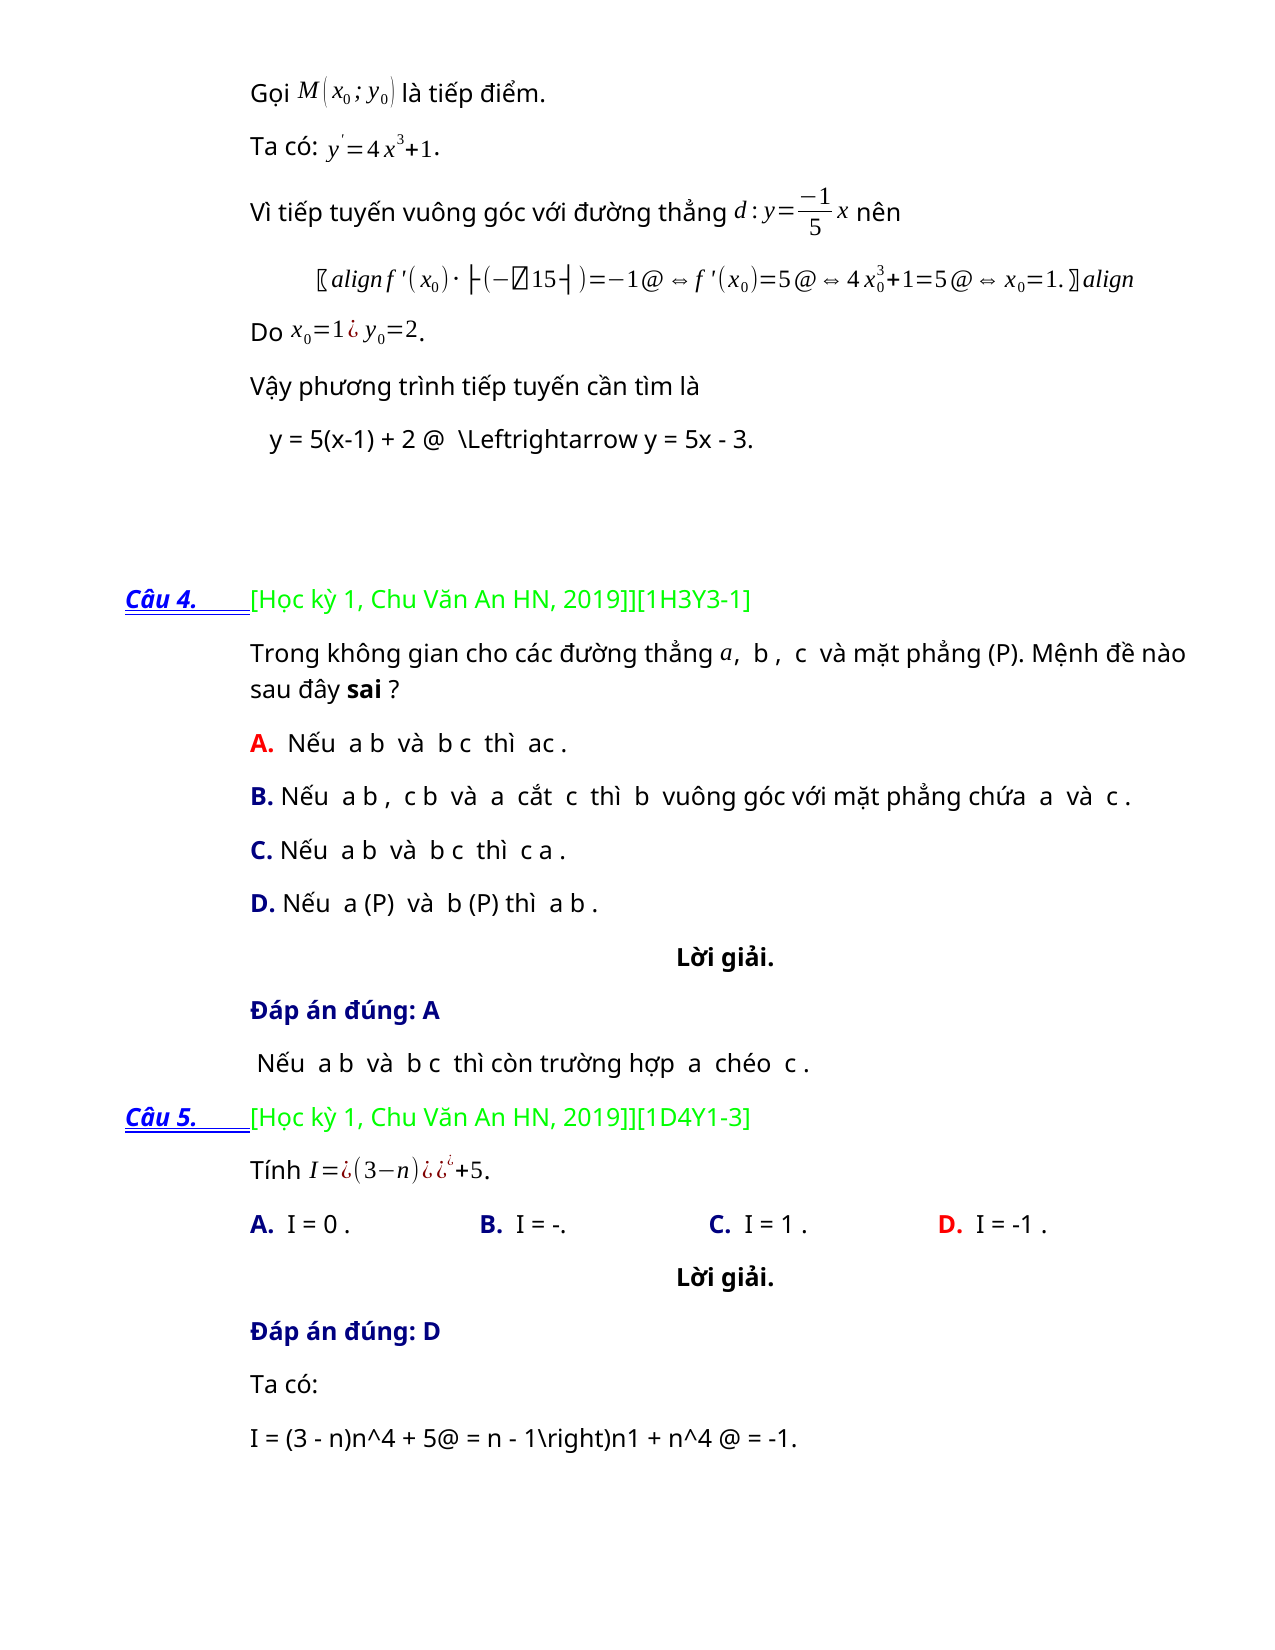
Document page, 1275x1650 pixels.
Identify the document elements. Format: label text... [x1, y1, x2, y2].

text Vì tiếp tuyến vuông góc với đường thẳng nên [250, 182, 1200, 241]
text C. Nếu a b và b c thì c a . [250, 832, 1200, 866]
text y = 5(x-1) + 2 @ \Leftrightarrow y = 5x - 3. [250, 422, 1200, 456]
text Đáp án đúng: D [250, 1313, 1200, 1347]
text Ta có: [250, 1367, 1200, 1401]
text Lời giải. [250, 939, 1200, 973]
text Lời giải. [250, 1260, 1200, 1294]
text Gọi là tiếp điểm. [250, 75, 1200, 110]
text D. Nếu a (P) và b (P) thì a b . [250, 886, 1200, 920]
text Nếu a b và b c thì còn trường hợp a chéo c . [250, 1046, 1200, 1080]
text Ta có: . [250, 129, 1200, 163]
text B. Nếu a b , c b và a cắt c thì b vuông góc với mặt phẳng chứa a và c . [250, 779, 1200, 813]
text Tính . [250, 1153, 1200, 1187]
text I = (3 - n)n^4 + 5@ = n - 1\right)n1 + n^4 @ = -1. [250, 1420, 1200, 1454]
text Đáp án đúng: A [250, 993, 1200, 1027]
list [Học kỳ 1, Chu Văn An HN, 2019]][1H3Y3-1] [125, 582, 1200, 616]
list [Học kỳ 1, Chu Văn An HN, 2019]][1D4Y1-3] [125, 1099, 1200, 1134]
text Trong không gian cho các đường thẳng , b , c và mặt phẳng (P). Mệnh đề nào sau đây sai ? [250, 635, 1200, 706]
text A. I = 0 . B. I = -. C. I = 1 . D. I = -1 . [250, 1206, 1200, 1241]
text A. Nếu a b và b c thì ac . [250, 726, 1200, 759]
text Vậy phương trình tiếp tuyến cần tìm là [250, 368, 1200, 402]
text Do . [250, 315, 1200, 349]
